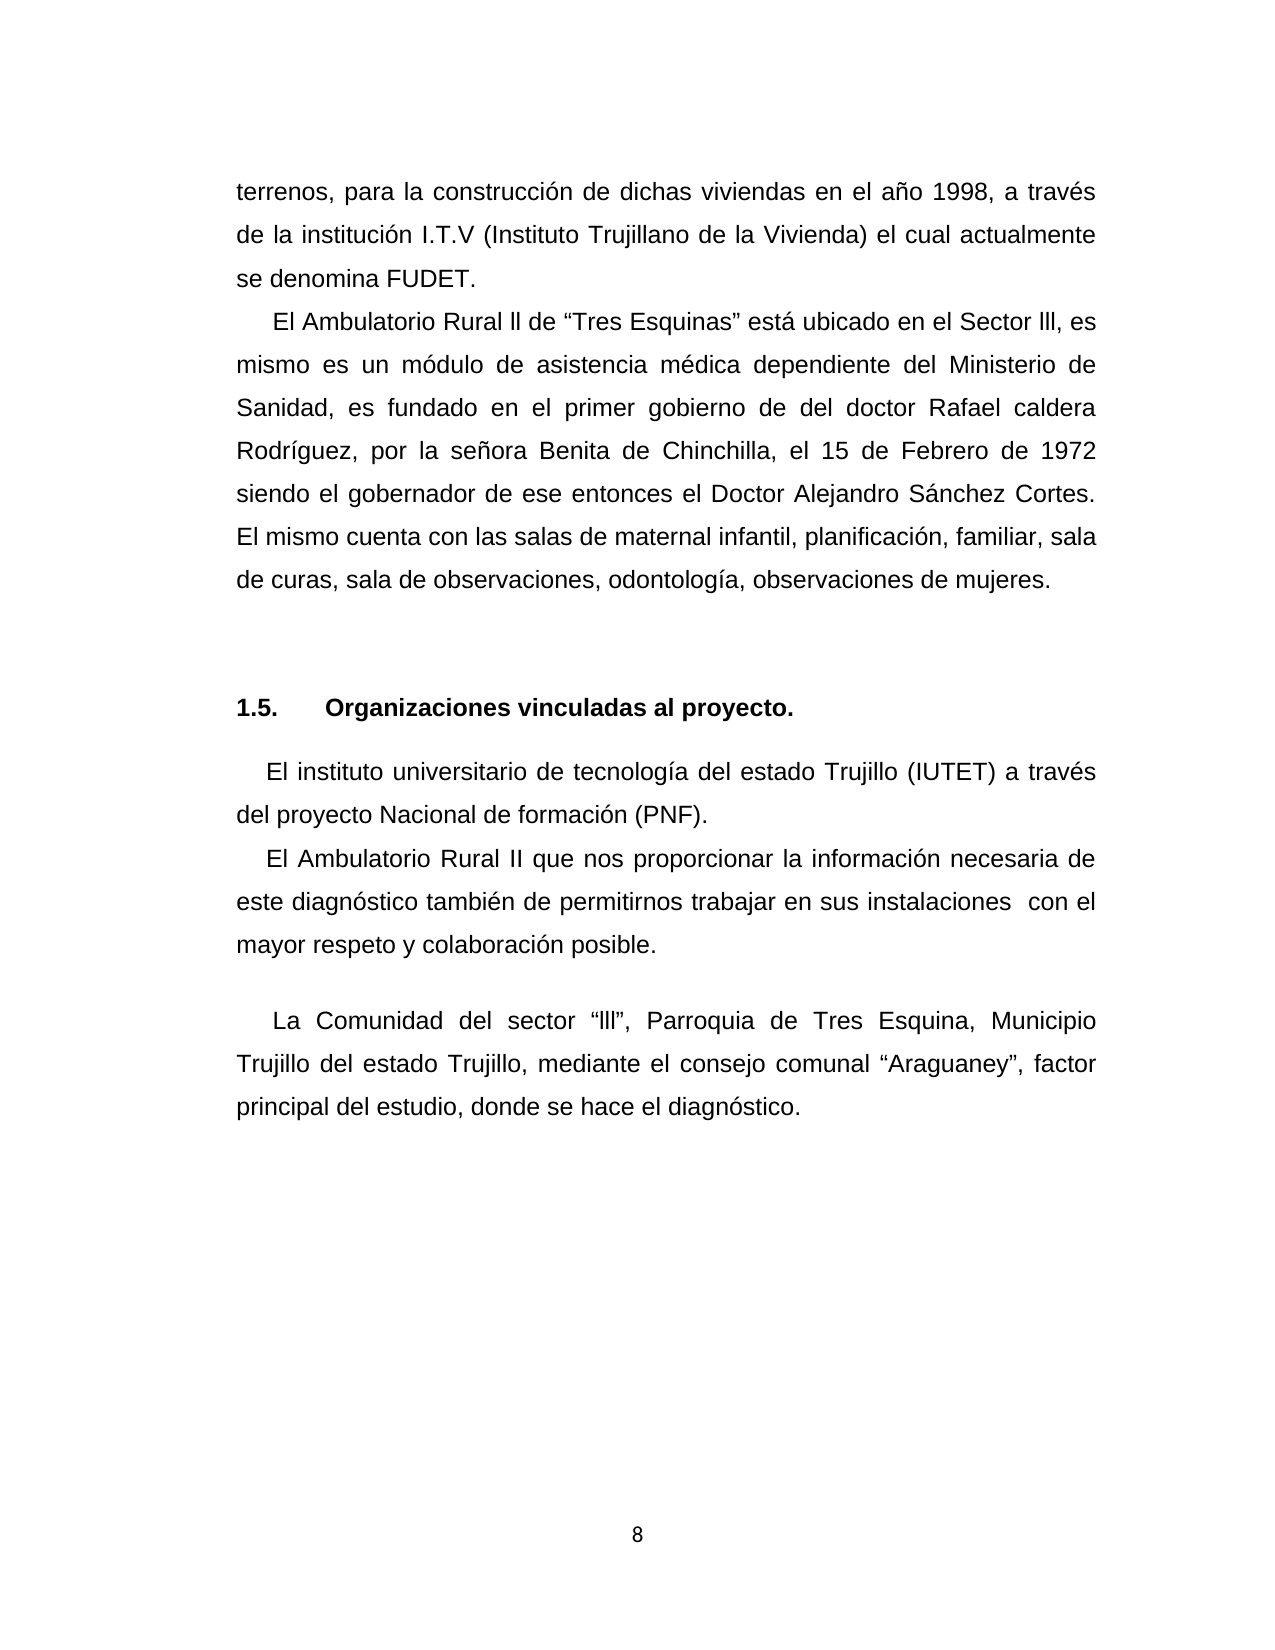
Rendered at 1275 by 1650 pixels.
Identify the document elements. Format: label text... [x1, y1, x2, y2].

list La Comunidad del sector “lll”, Parroquia de Tres Esquina, Municipio Trujillo del estado Trujillo, mediante el consejo comunal “Araguaney”, factor principal del estudio, donde se hace el diagnóstico. [236, 1006, 1098, 1121]
list Organizaciones vinculadas al proyecto. [236, 693, 1098, 722]
list El instituto universitario de tecnología del estado Trujillo (IUTET) a través del proyecto Nacional de formación (PNF). [236, 757, 1098, 829]
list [236, 177, 1098, 292]
list El Ambulatorio Rural II que nos proporcionar la información necesaria de este diagnóstico también de permitirnos trabajar en sus instalaciones con el mayor respeto y colaboración posible. [236, 843, 1098, 958]
list El Ambulatorio Rural ll de “Tres Esquinas” está ubicado en el Sector lll, es mismo es un módulo de asistencia médica dependiente del Ministerio de Sanidad, es fundado en el primer gobierno de del doctor Rafael caldera Rodríguez, por la señora Benita de Chinchilla, el 15 de Febrero de 1972 siendo el gobernador de ese entonces el Doctor Alejandro Sánchez Cortes. El mismo cuenta con las salas de maternal infantil, planificación, familiar, sala de curas, sala de observaciones, odontología, observaciones de mujeres. [236, 307, 1098, 594]
